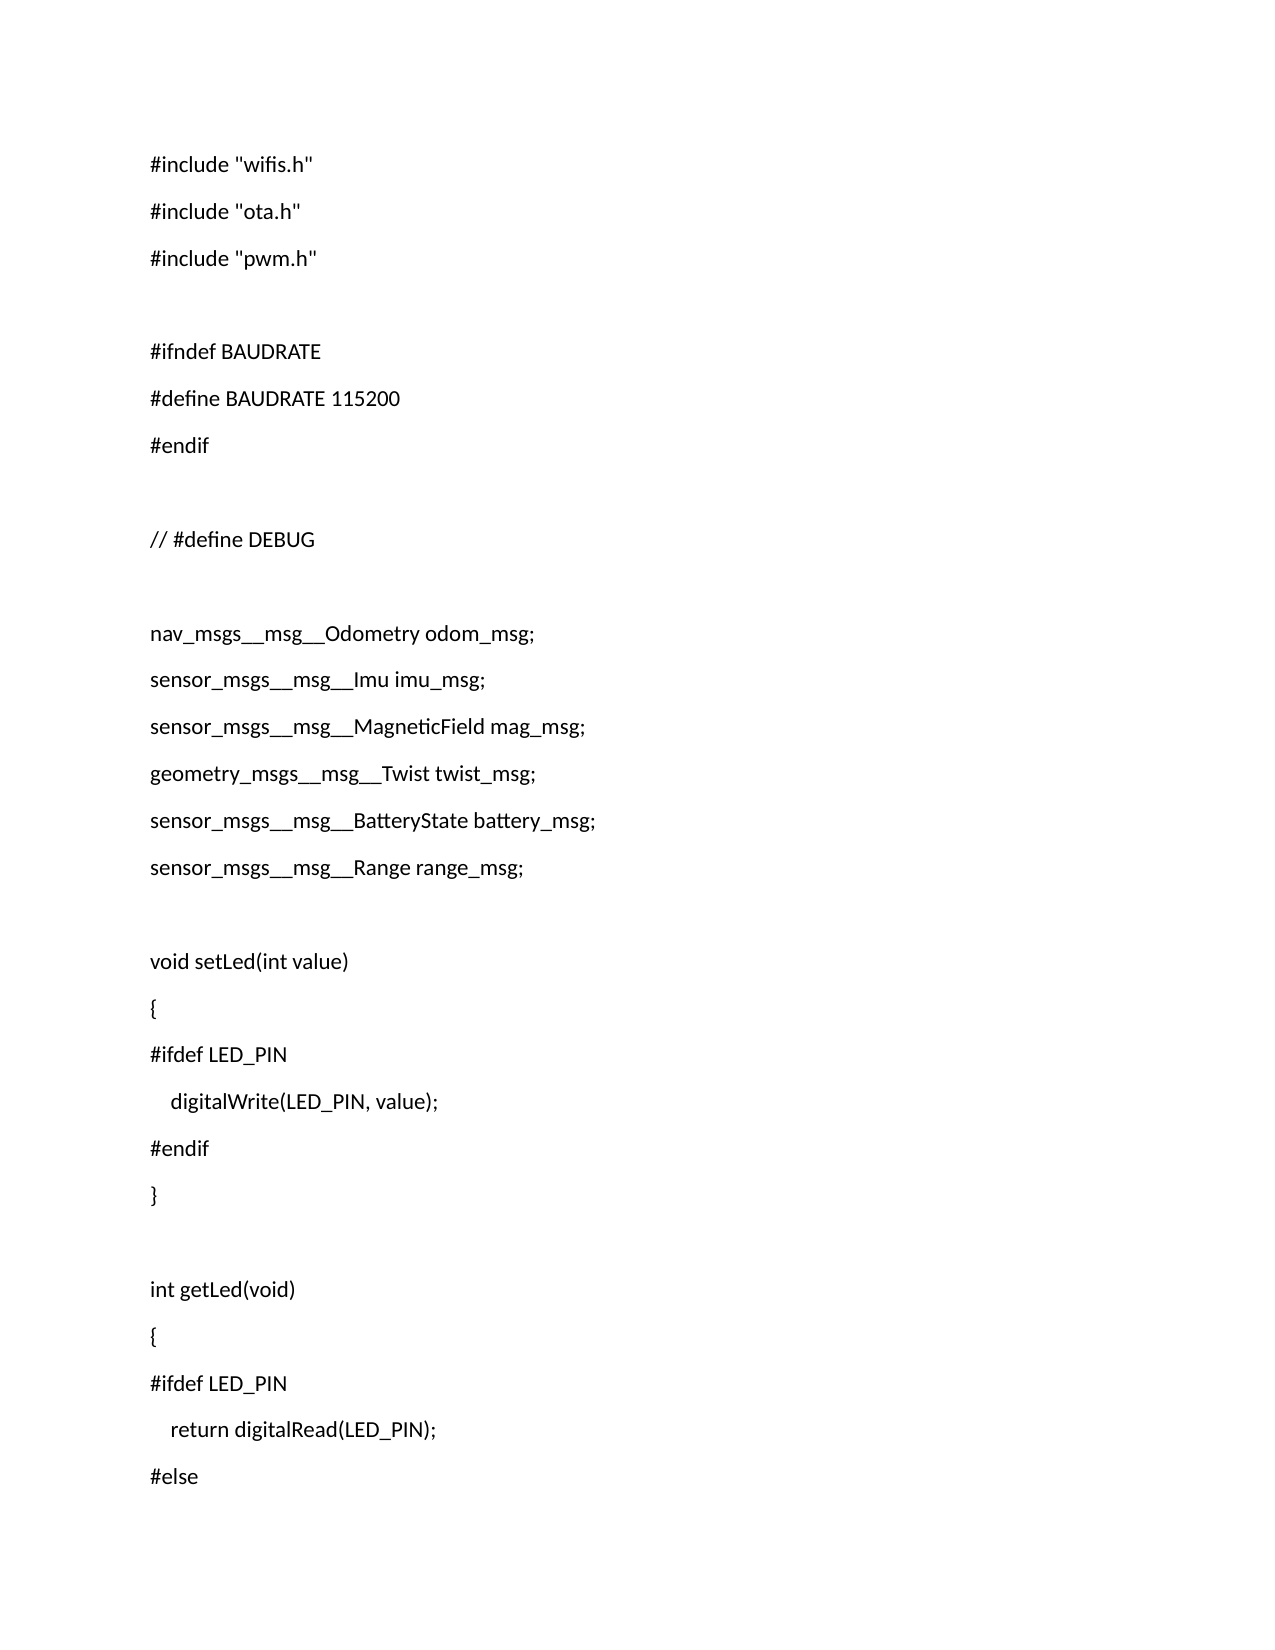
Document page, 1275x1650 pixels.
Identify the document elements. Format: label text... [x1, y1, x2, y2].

text #define BAUDRATE 115200 [150, 384, 1125, 412]
text return digitalRead(LED_PIN); [150, 1416, 1125, 1444]
text #ifdef LED_PIN [150, 1041, 1125, 1069]
text sensor_msgs__msg__Range range_msg; [150, 853, 1125, 881]
text } [150, 1181, 1125, 1209]
text digitalWrite(LED_PIN, value); [150, 1087, 1125, 1116]
text sensor_msgs__msg__Imu imu_msg; [150, 666, 1125, 694]
text geometry_msgs__msg__Twist twist_msg; [150, 759, 1125, 787]
text sensor_msgs__msg__MagneticField mag_msg; [150, 712, 1125, 741]
text nav_msgs__msg__Odometry odom_msg; [150, 619, 1125, 647]
text #else [150, 1462, 1125, 1491]
text // #define DEBUG [150, 525, 1125, 553]
text #endif [150, 1134, 1125, 1162]
text #include "ota.h" [150, 197, 1125, 225]
text #ifndef BAUDRATE [150, 337, 1125, 366]
text #include "wifis.h" [150, 150, 1125, 178]
text void setLed(int value) [150, 947, 1125, 975]
text int getLed(void) [150, 1275, 1125, 1303]
text #ifdef LED_PIN [150, 1369, 1125, 1397]
text { [150, 994, 1125, 1022]
text { [150, 1322, 1125, 1350]
text sensor_msgs__msg__BatteryState battery_msg; [150, 806, 1125, 834]
text #endif [150, 431, 1125, 459]
text #include "pwm.h" [150, 244, 1125, 272]
